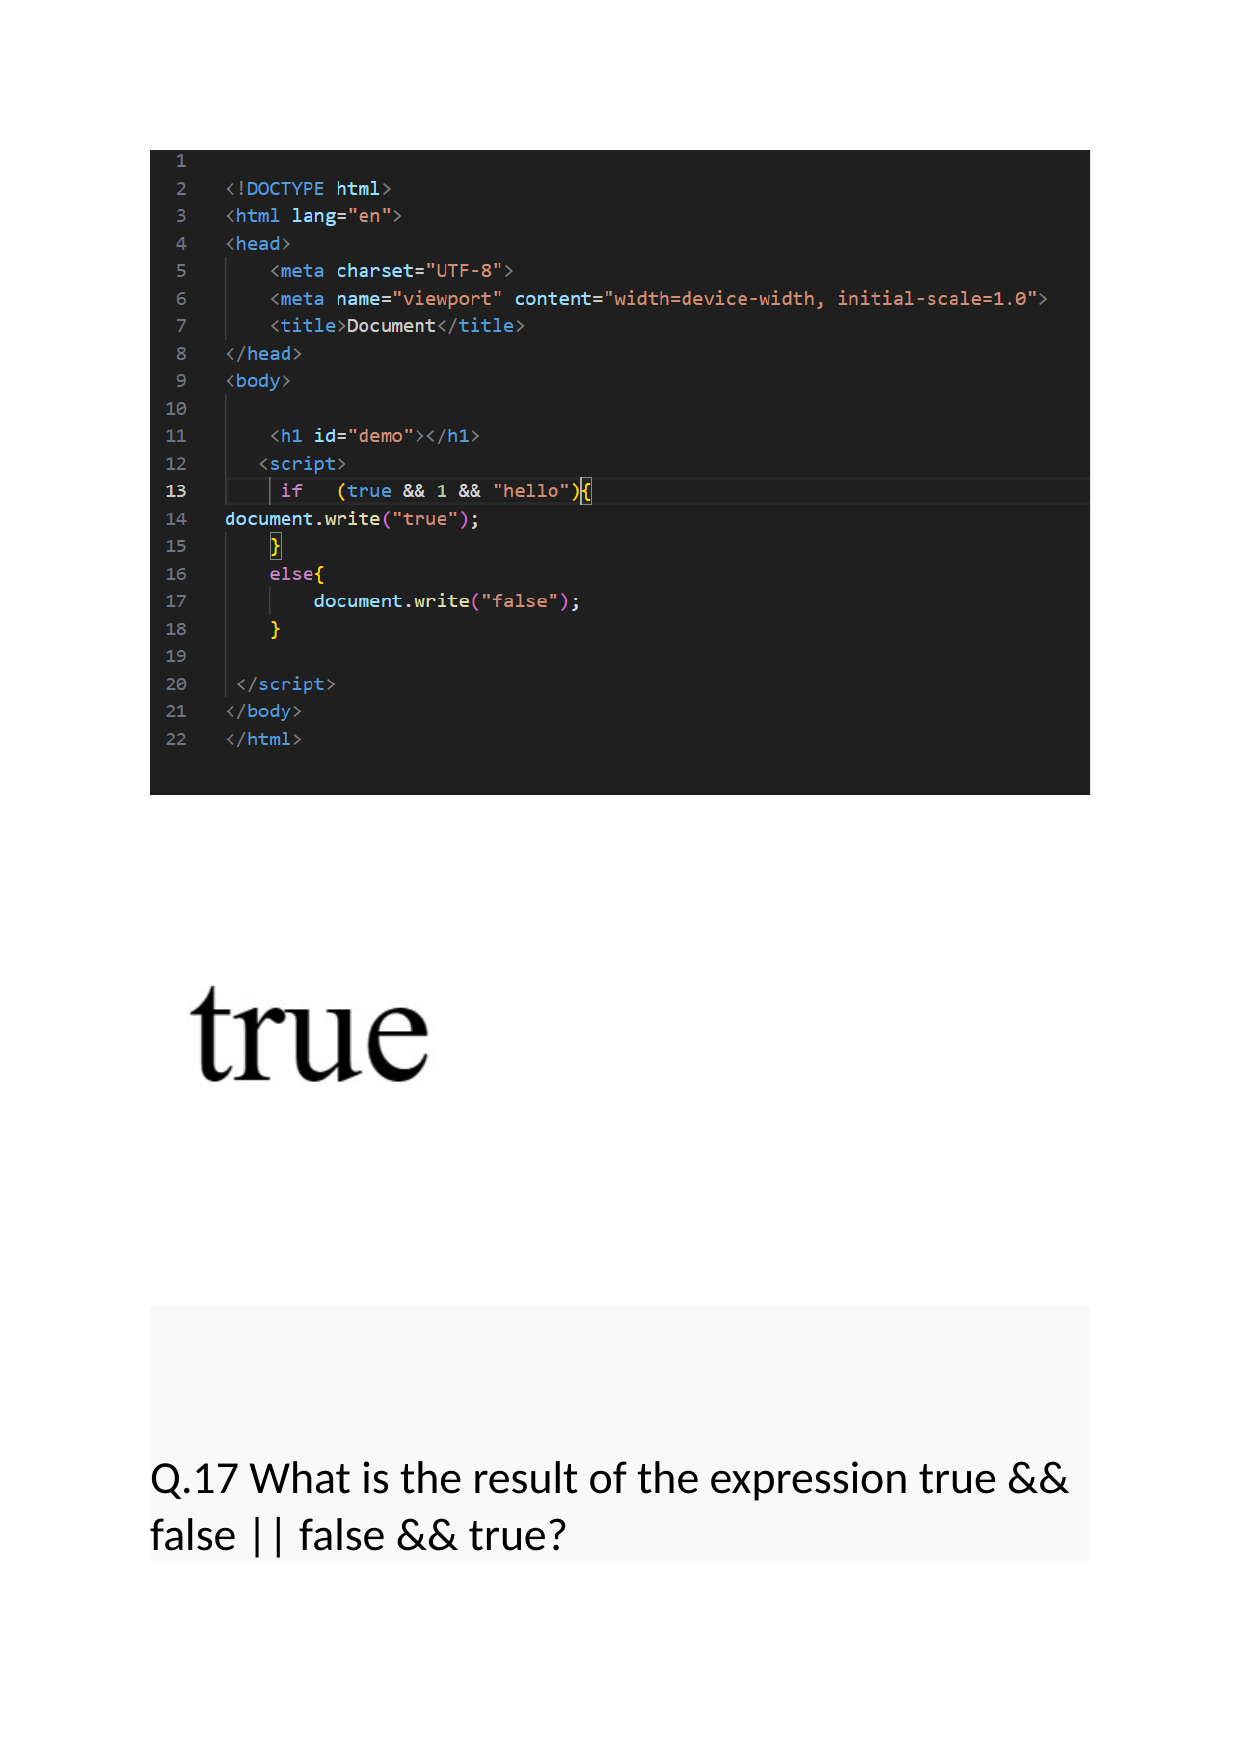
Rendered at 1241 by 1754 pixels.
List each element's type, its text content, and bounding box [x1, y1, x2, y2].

picture [150, 823, 777, 1278]
picture [150, 150, 1091, 795]
text Q.17 What is the result of the expression true && false || false && true? [150, 1449, 1090, 1561]
